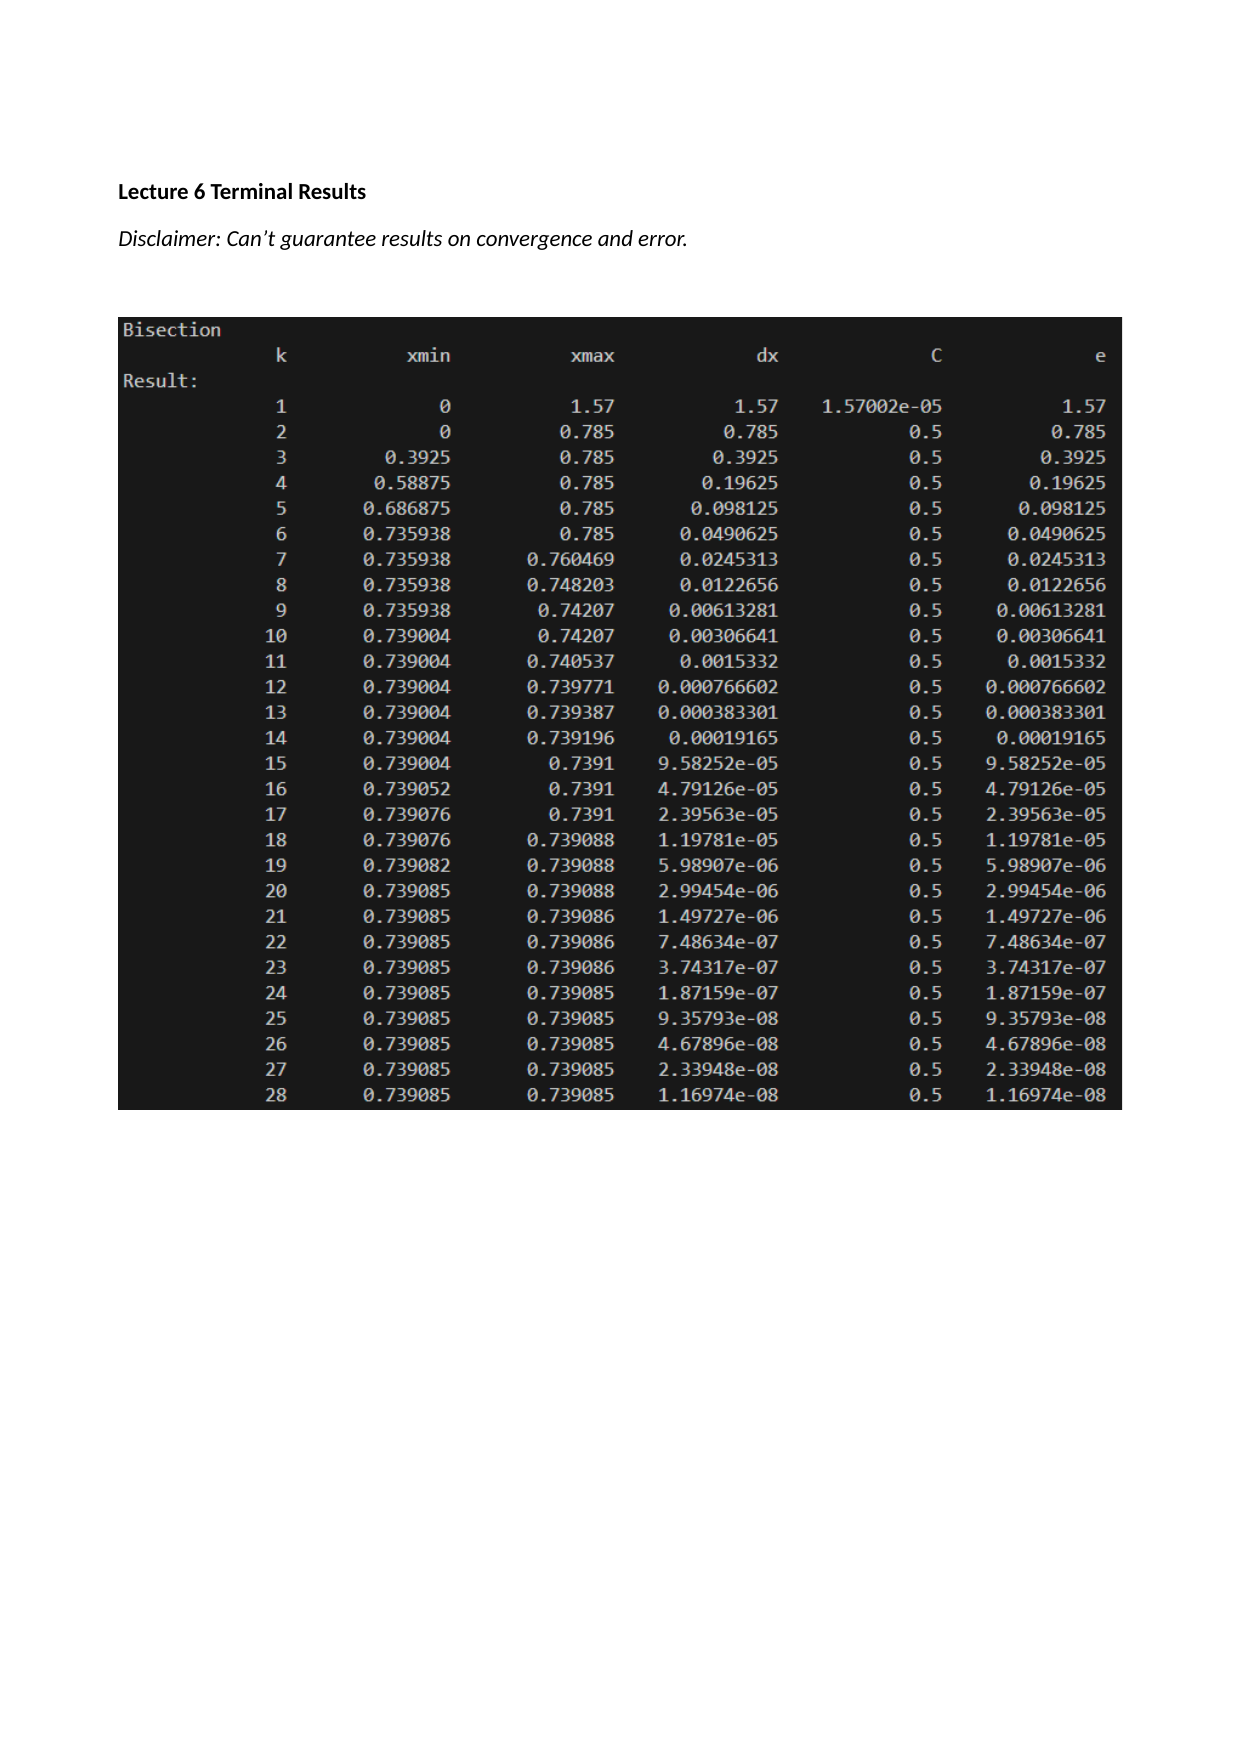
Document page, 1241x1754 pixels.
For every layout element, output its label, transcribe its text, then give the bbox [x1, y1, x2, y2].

text Lecture 6 Terminal Results [118, 177, 1122, 205]
text Disclaimer: Can’t guarantee results on convergence and error. [118, 224, 1122, 252]
picture [118, 317, 1123, 1110]
